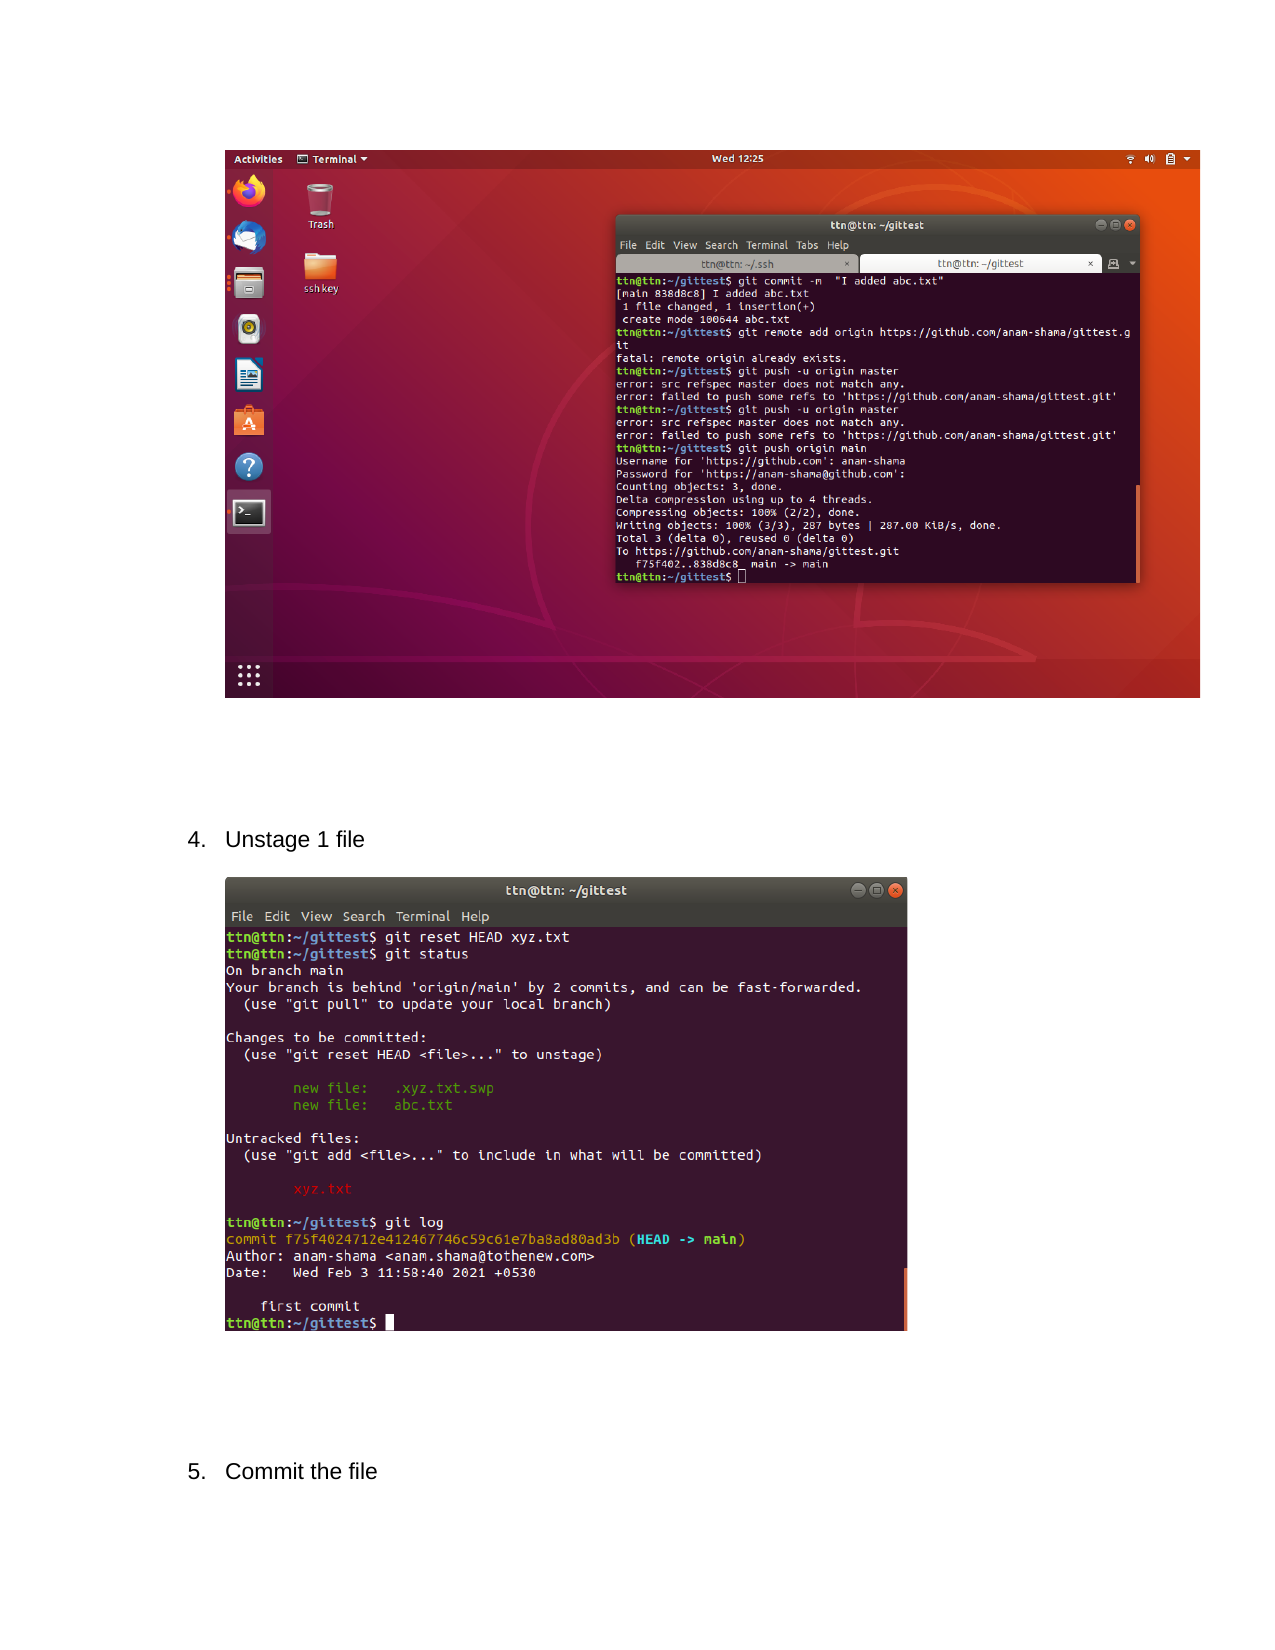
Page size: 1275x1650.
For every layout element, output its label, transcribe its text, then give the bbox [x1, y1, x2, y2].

picture [225, 150, 1200, 698]
list Unstage 1 file [187, 826, 1125, 852]
picture [225, 877, 908, 1331]
list Commit the file [187, 1458, 1125, 1484]
